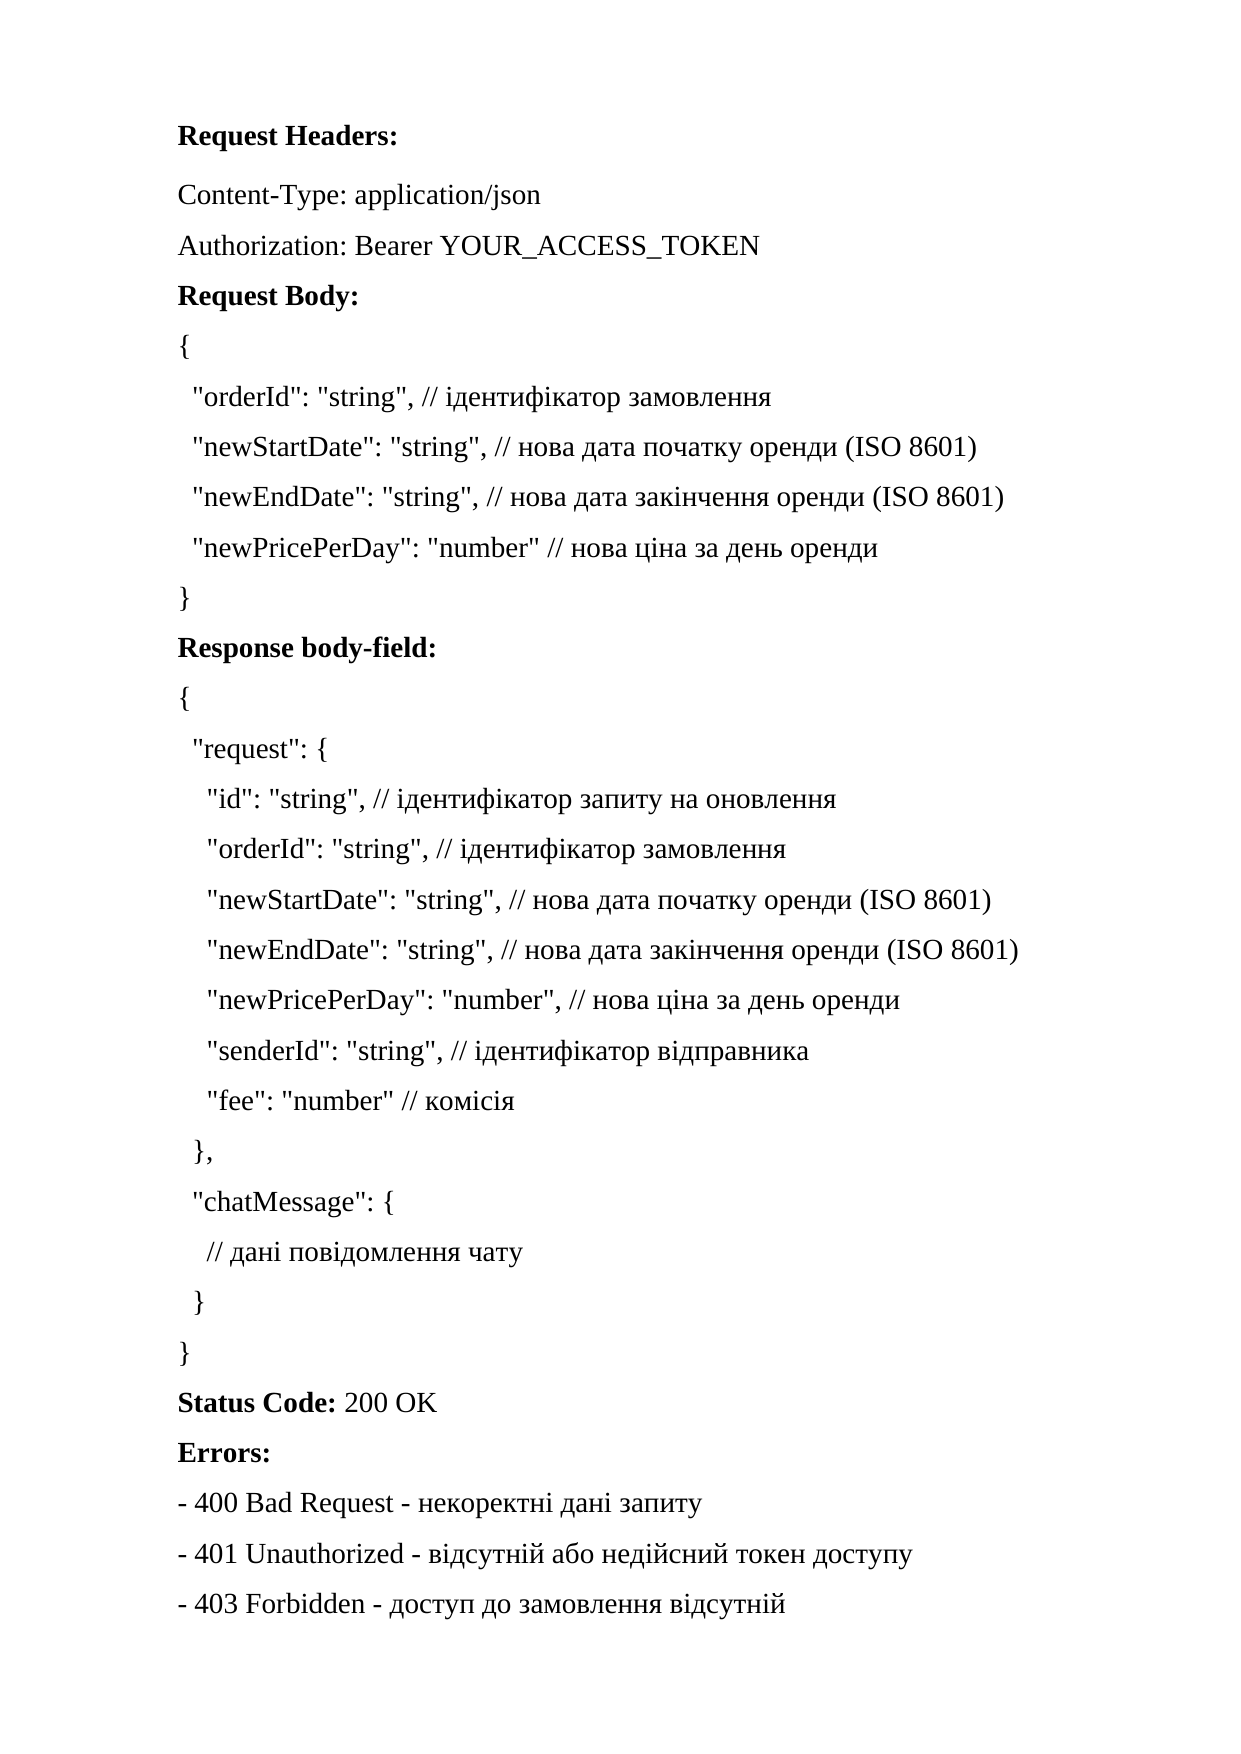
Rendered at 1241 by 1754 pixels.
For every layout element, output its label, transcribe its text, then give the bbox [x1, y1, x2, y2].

text "newEndDate": "string", // нова дата закінчення оренди (ISO 8601) [177, 479, 1152, 513]
text "newStartDate": "string", // нова дата початку оренди (ISO 8601) [177, 429, 1152, 463]
text Authorization: Bearer YOUR_ACCESS_TOKEN [177, 228, 1152, 261]
text "newEndDate": "string", // нова дата закінчення оренди (ISO 8601) [177, 932, 1152, 966]
text "newStartDate": "string", // нова дата початку оренди (ISO 8601) [177, 882, 1152, 915]
text Request Headers: [177, 118, 1152, 152]
text Errors: [177, 1435, 1152, 1469]
text }, [177, 1133, 1152, 1167]
text "chatMessage": { [177, 1184, 1152, 1217]
text "senderId": "string", // ідентифікатор відправника [177, 1033, 1152, 1066]
text "newPricePerDay": "number", // нова ціна за день оренди [177, 982, 1152, 1016]
text - 403 Forbidden - доступ до замовлення відсутній [177, 1586, 1152, 1620]
text "id": "string", // ідентифікатор запиту на оновлення [177, 781, 1152, 815]
text { [177, 328, 1152, 362]
text } [177, 1335, 1152, 1368]
text Status Code: 200 OK [177, 1385, 1152, 1418]
text "fee": "number" // комісія [177, 1083, 1152, 1117]
text // дані повідомлення чату [177, 1234, 1152, 1268]
text } [177, 1284, 1152, 1318]
text "request": { [177, 731, 1152, 764]
text - 400 Bad Request - некоректні дані запиту [177, 1486, 1152, 1519]
text Content-Type: application/json [177, 177, 1152, 211]
text "orderId": "string", // ідентифікатор замовлення [177, 379, 1152, 412]
text { [177, 681, 1152, 714]
text "newPricePerDay": "number" // нова ціна за день оренди [177, 530, 1152, 563]
text } [177, 580, 1152, 613]
text "orderId": "string", // ідентифікатор замовлення [177, 832, 1152, 865]
text Response body-field: [177, 630, 1152, 664]
text Request Body: [177, 278, 1152, 312]
text - 401 Unauthorized - відсутній або недійсний токен доступу [177, 1536, 1152, 1569]
